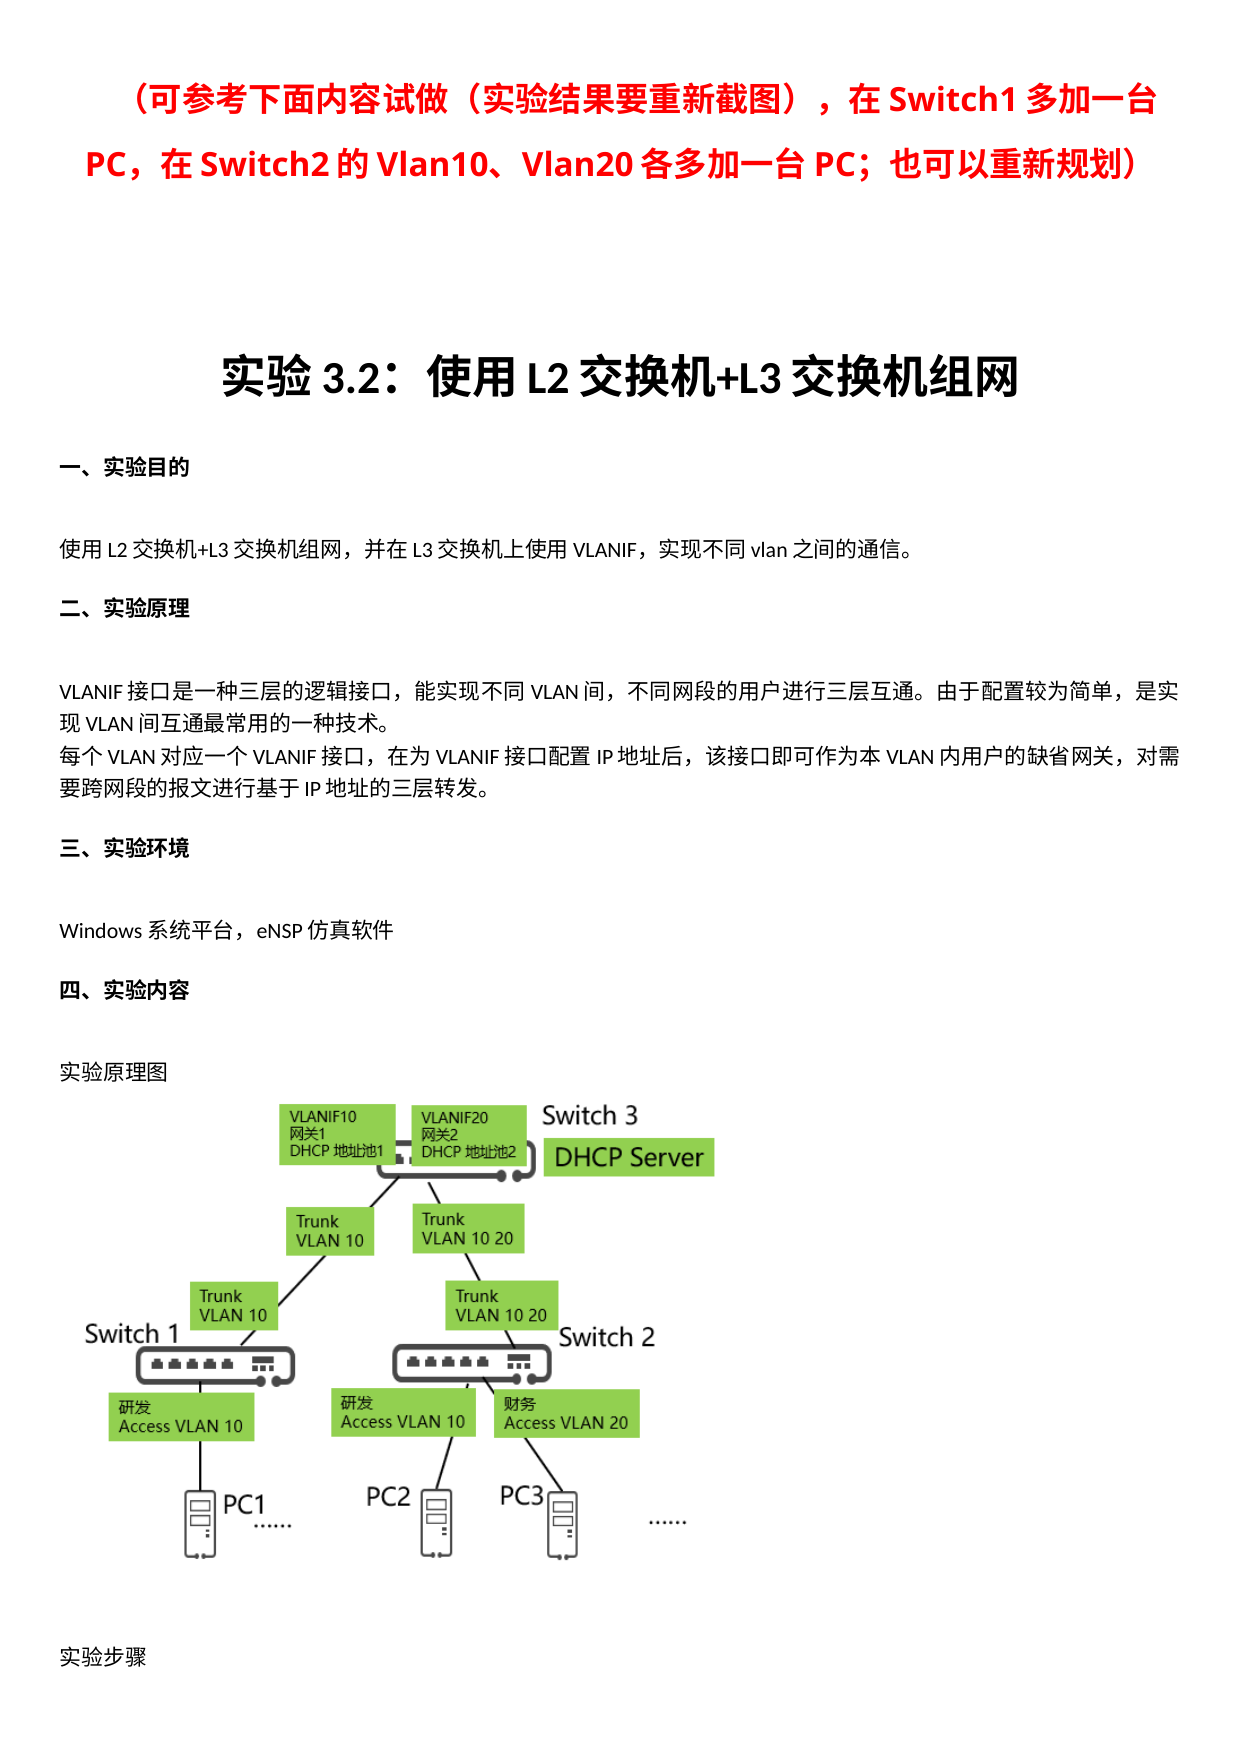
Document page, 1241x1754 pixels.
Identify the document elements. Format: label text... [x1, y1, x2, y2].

text （可参考下面内容试做（实验结果要重新截图），在Switch1多加一台PC，在Switch2的Vlan10、Vlan20各多加一台PC；也可以重新规划） [59, 64, 1181, 194]
subtitle 三、实验环境 [59, 830, 1181, 863]
text Windows 系统平台，eNSP仿真软件 [59, 913, 1181, 945]
subtitle 二、实验原理 [59, 591, 1181, 623]
text 每个VLAN对应一个VLANIF接口，在为VLANIF接口配置IP地址后，该接口即可作为本VLAN内用户的缺省网关，对需要跨网段的报文进行基于IP地址的三层转发。 [59, 738, 1181, 803]
text 实验原理图 [59, 1054, 1181, 1087]
text VLANIF接口是一种三层的逻辑接口，能实现不同VLAN间，不同网段的用户进行三层互通。由于配置较为简单，是实现VLAN间互通最常用的一种技术。 [59, 673, 1181, 738]
picture [59, 1087, 719, 1576]
subtitle 一、实验目的 [59, 449, 1181, 482]
text 实验步骤 [59, 1639, 1181, 1672]
text 实验3.2：使用L2交换机+L3交换机组网 [59, 324, 1181, 422]
subtitle 四、实验内容 [59, 972, 1181, 1005]
text 使用L2交换机+L3交换机组网，并在L3交换机上使用VLANIF，实现不同vlan之间的通信。 [59, 531, 1181, 564]
